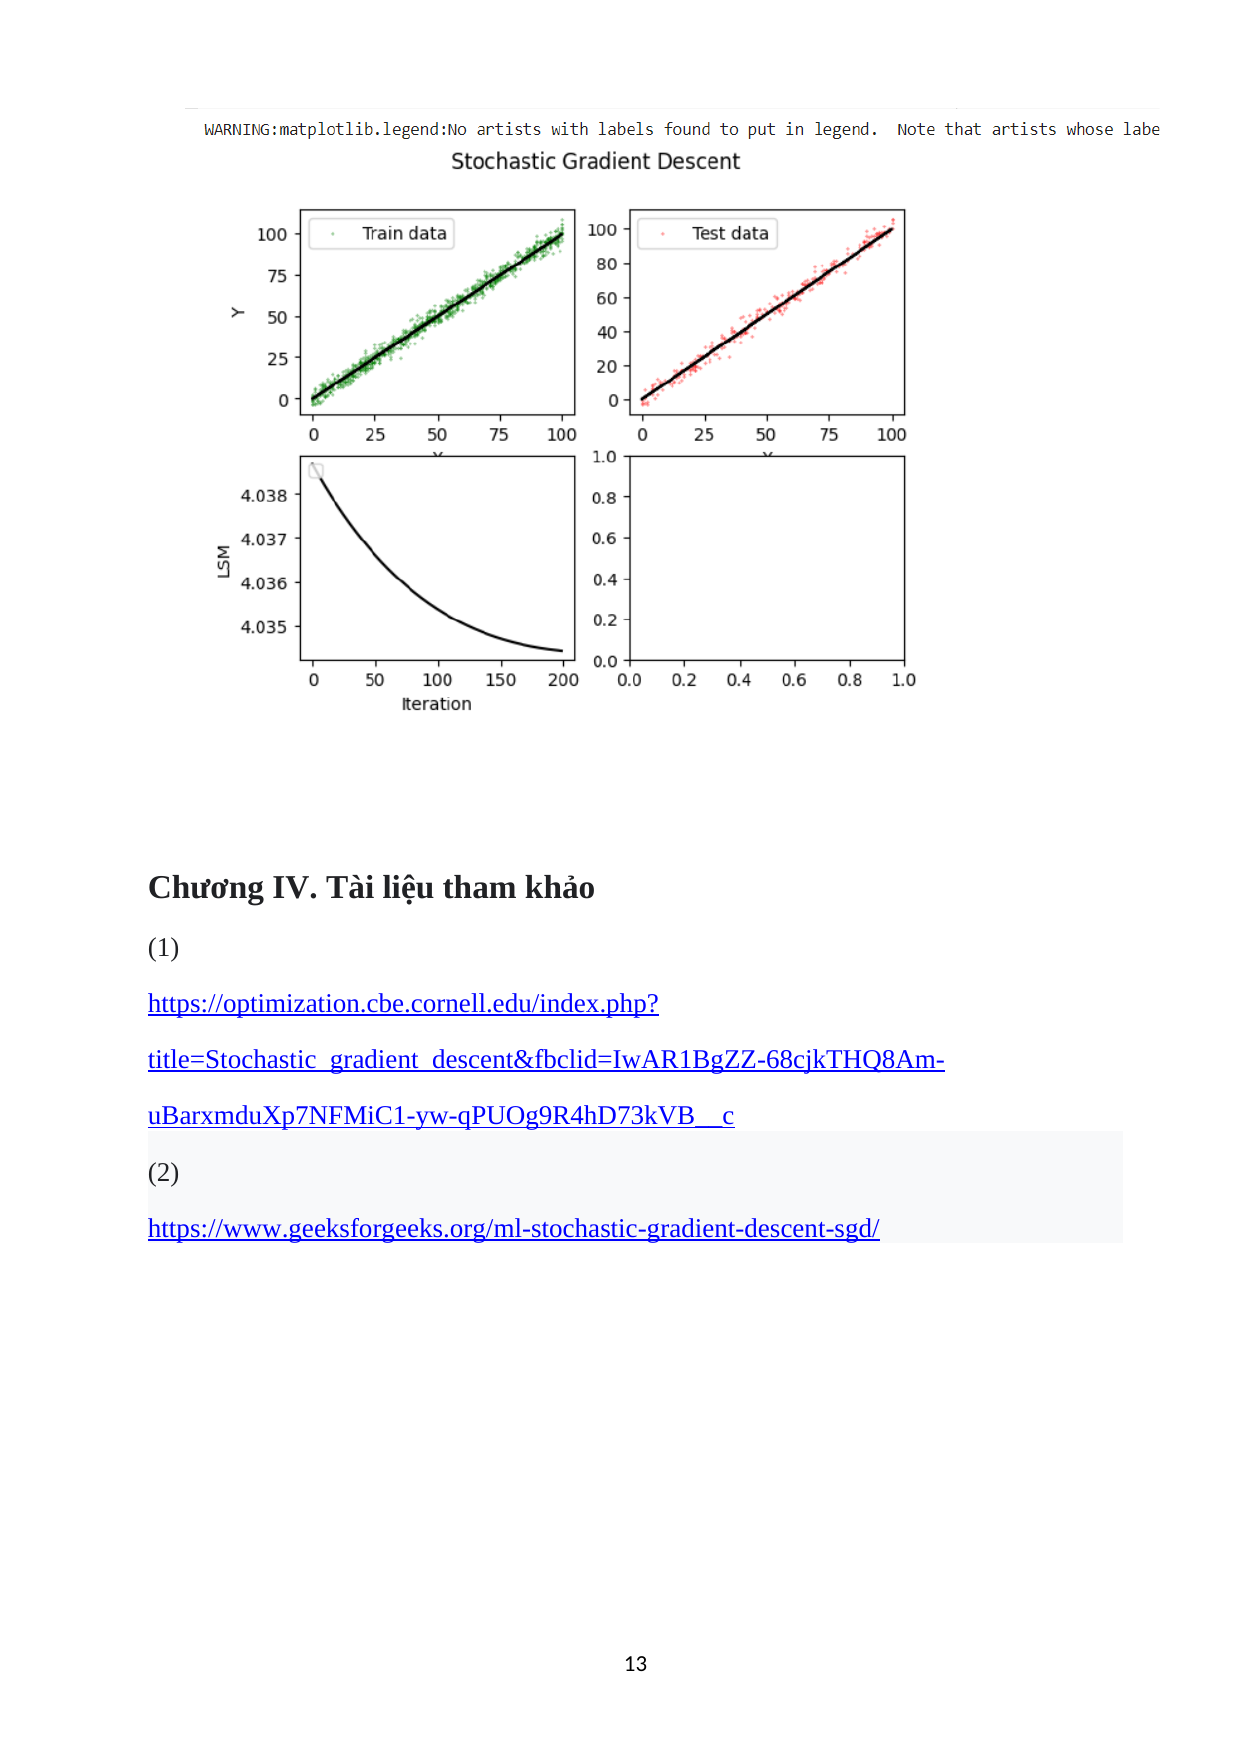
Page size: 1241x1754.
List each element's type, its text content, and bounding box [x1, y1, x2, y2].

text https://optimization.cbe.cornell.edu/index.php?title=Stochastic_gradient_descent&fbclid=IwAR1BgZZ-68cjkTHQ8Am-uBarxmduXp7NFMiC1-yw-qPUOg9R4hD73kVB__c [148, 962, 1123, 1131]
picture [185, 108, 1160, 737]
text Chương IV. Tài liệu tham khảo [148, 849, 1123, 906]
text (1) [148, 906, 1123, 962]
text https://www.geeksforgeeks.org/ml-stochastic-gradient-descent-sgd/ [148, 1187, 1123, 1243]
text (2) [148, 1131, 1123, 1187]
